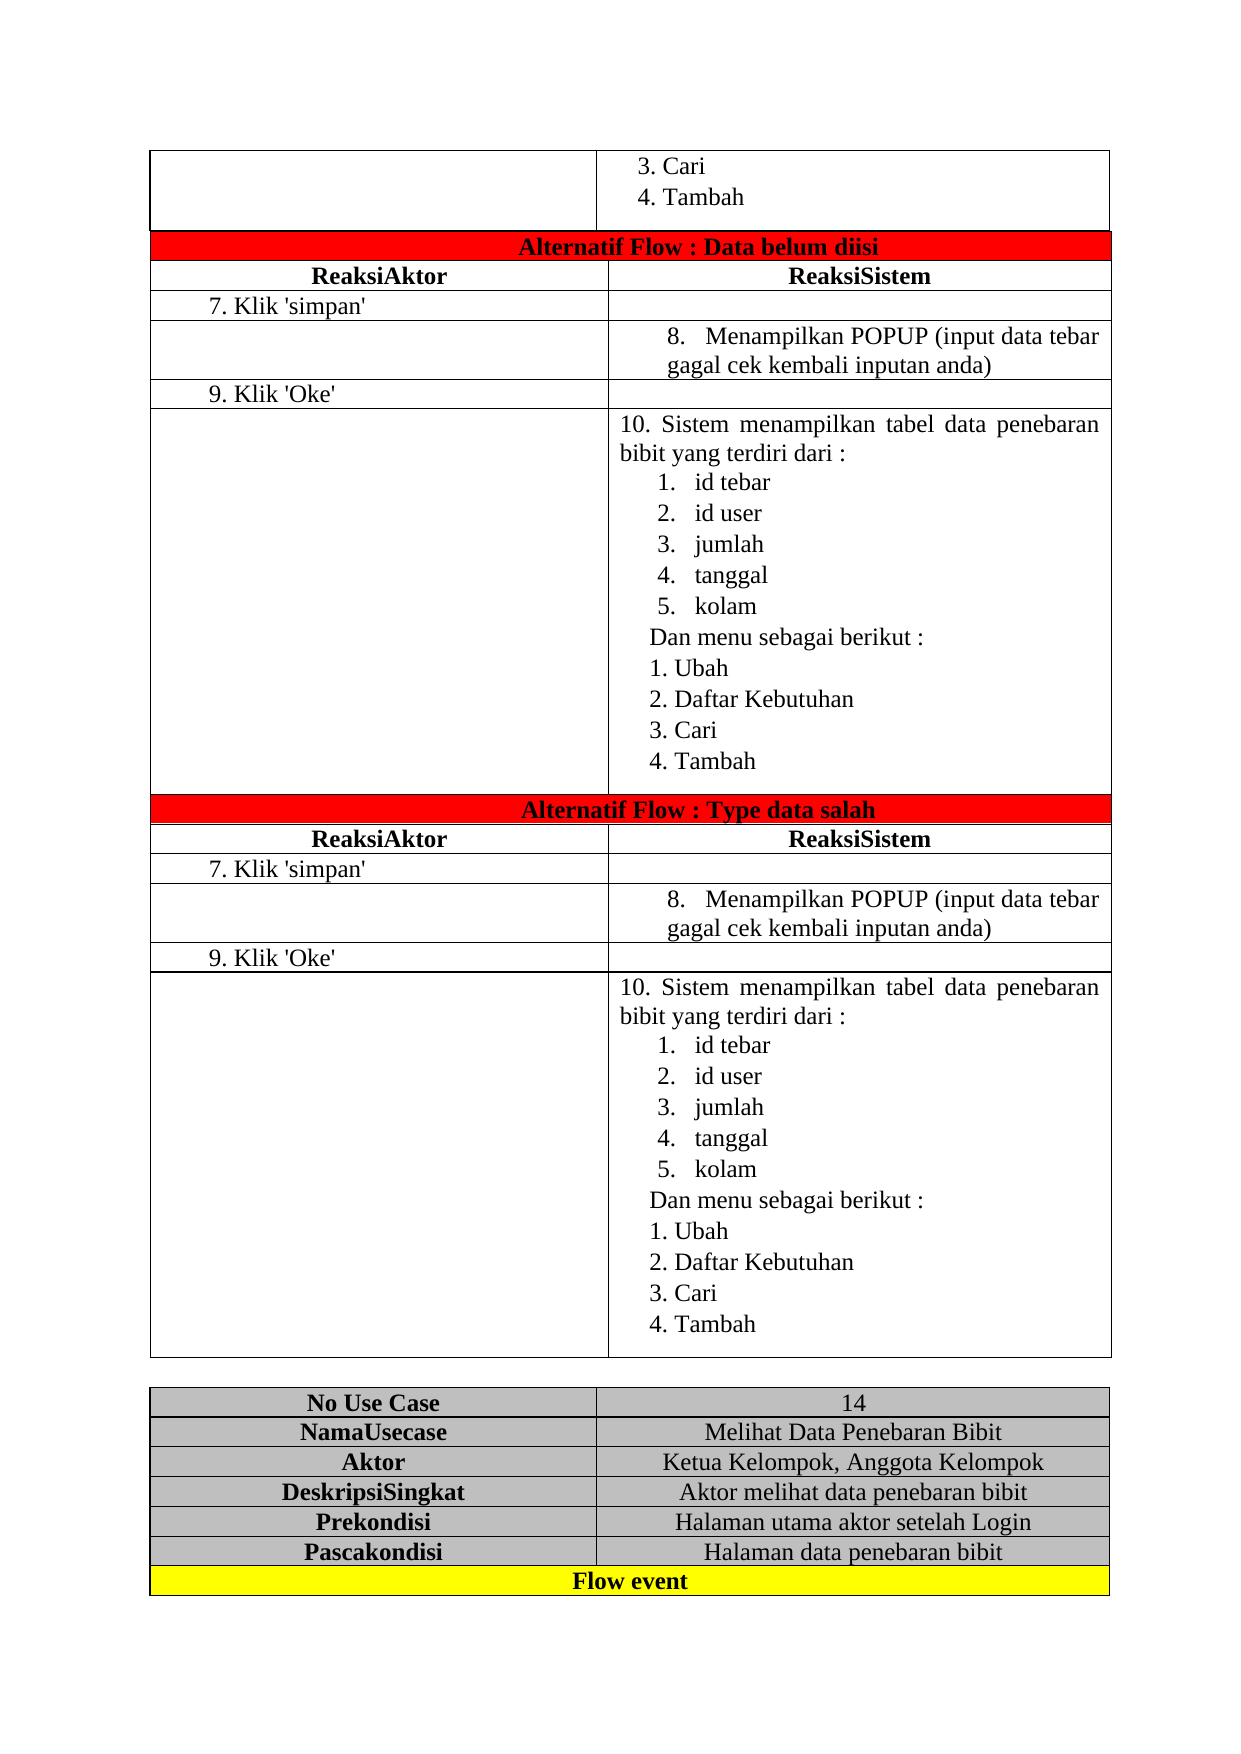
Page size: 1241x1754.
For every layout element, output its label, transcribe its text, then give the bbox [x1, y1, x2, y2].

table_cell Flow event [151, 1566, 1109, 1595]
table_cell Melihat Data Penebaran Bibit [597, 1418, 1109, 1446]
table_cell DeskripsiSingkat [151, 1477, 596, 1506]
table_cell Ketua Kelompok, Anggota Kelompok [597, 1447, 1109, 1476]
table_cell Halaman data penebaran bibit [597, 1537, 1109, 1565]
table_cell 9. Klik 'Oke' [151, 943, 608, 971]
table_cell NamaUsecase [151, 1418, 596, 1446]
table_header No Use Case [151, 1388, 596, 1416]
table_cell Pascakondisi [151, 1537, 596, 1565]
table_cell Aktor melihat data penebaran bibit [597, 1477, 1109, 1506]
table_cell 7. Klik 'simpan' [151, 291, 608, 320]
table_cell [609, 380, 1111, 408]
table_cell 10. Sistem menampilkan tabel data penebaran bibit yang terdiri dari : id tebar id user jumlah tanggal kolam Dan menu sebagai berikut : 1. Ubah 2. Daftar Kebutuhan 3. Cari 4. Tambah [609, 409, 1111, 794]
table_cell ReaksiSistem [609, 825, 1111, 853]
table_cell ReaksiSistem [609, 261, 1111, 290]
table_cell [151, 151, 596, 229]
table_cell ReaksiAktor [151, 261, 608, 290]
table_header Alternatif Flow : Data belum diisi [151, 232, 1111, 260]
table_cell [609, 291, 1111, 320]
table_header 14 [597, 1388, 1109, 1416]
table_cell [151, 321, 608, 378]
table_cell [597, 151, 1109, 229]
table_cell 10. Sistem menampilkan tabel data penebaran bibit yang terdiri dari : id tebar id user jumlah tanggal kolam Dan menu sebagai berikut : 1. Ubah 2. Daftar Kebutuhan 3. Cari 4. Tambah [609, 973, 1111, 1357]
table_cell [151, 409, 608, 794]
table_cell Alternatif Flow : Type data salah [151, 795, 1111, 823]
table_cell Halaman utama aktor setelah Login [597, 1507, 1109, 1536]
table_cell 8. Menampilkan POPUP (input data tebar gagal cek kembali inputan anda) [609, 884, 1111, 942]
table_cell ReaksiAktor [151, 825, 608, 853]
table_cell 7. Klik 'simpan' [151, 854, 608, 883]
table_cell [609, 854, 1111, 883]
table_cell 9. Klik 'Oke' [151, 380, 608, 408]
table_cell [151, 884, 608, 942]
table_cell [609, 943, 1111, 971]
table_cell 8. Menampilkan POPUP (input data tebar gagal cek kembali inputan anda) [609, 321, 1111, 378]
table_cell [151, 973, 608, 1357]
table_cell Prekondisi [151, 1507, 596, 1536]
table_cell Aktor [151, 1447, 596, 1476]
